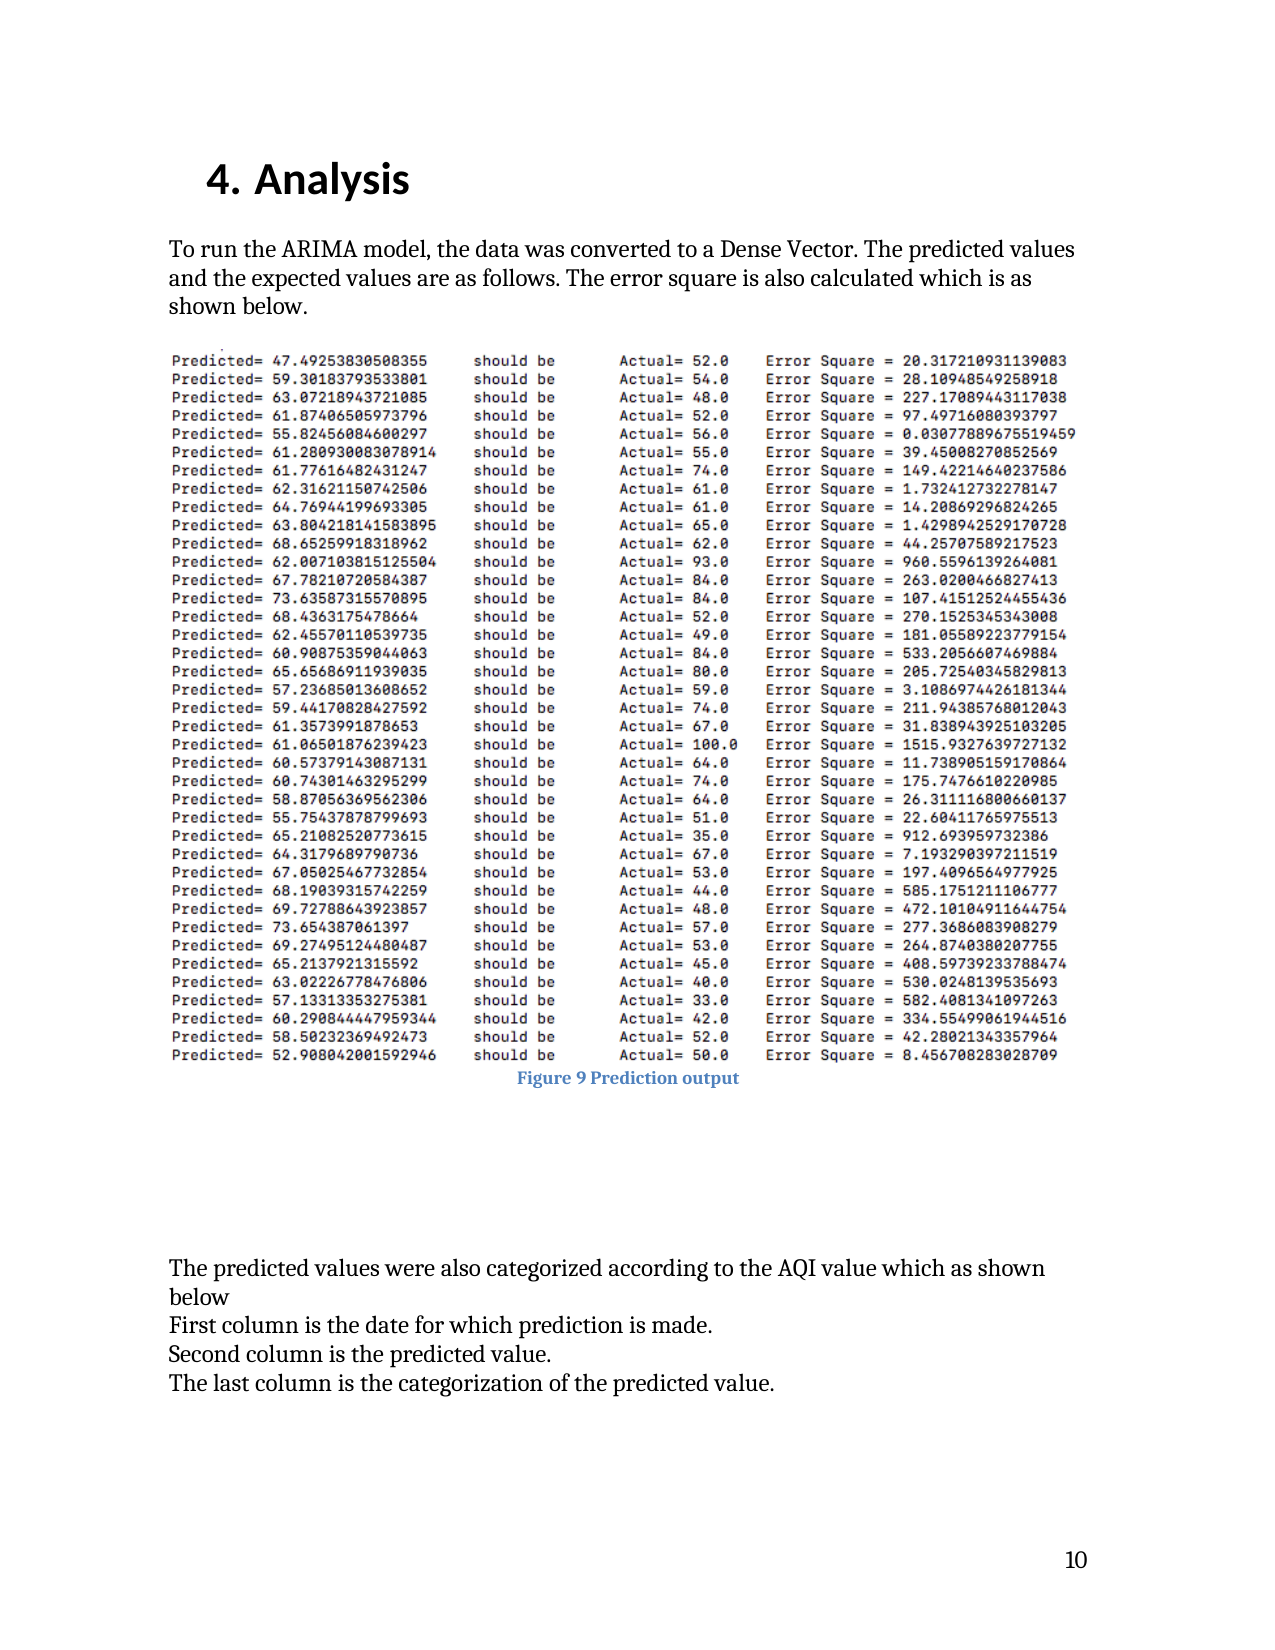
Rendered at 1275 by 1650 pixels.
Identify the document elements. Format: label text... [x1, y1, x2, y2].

text To run the ARIMA model, the data was converted to a Dense Vector. The predicted values and the expected values are as follows. The error square is also calculated which is as shown below. [169, 235, 1087, 321]
text First column is the date for which prediction is made. [169, 1311, 1087, 1340]
text Second column is the predicted value. [169, 1340, 1087, 1369]
picture [168, 349, 1088, 1068]
subtitle Analysis [206, 150, 1087, 206]
text The last column is the categorization of the predicted value. [169, 1369, 1087, 1397]
text The predicted values were also categorized according to the AQI value which as shown below [169, 1254, 1087, 1311]
